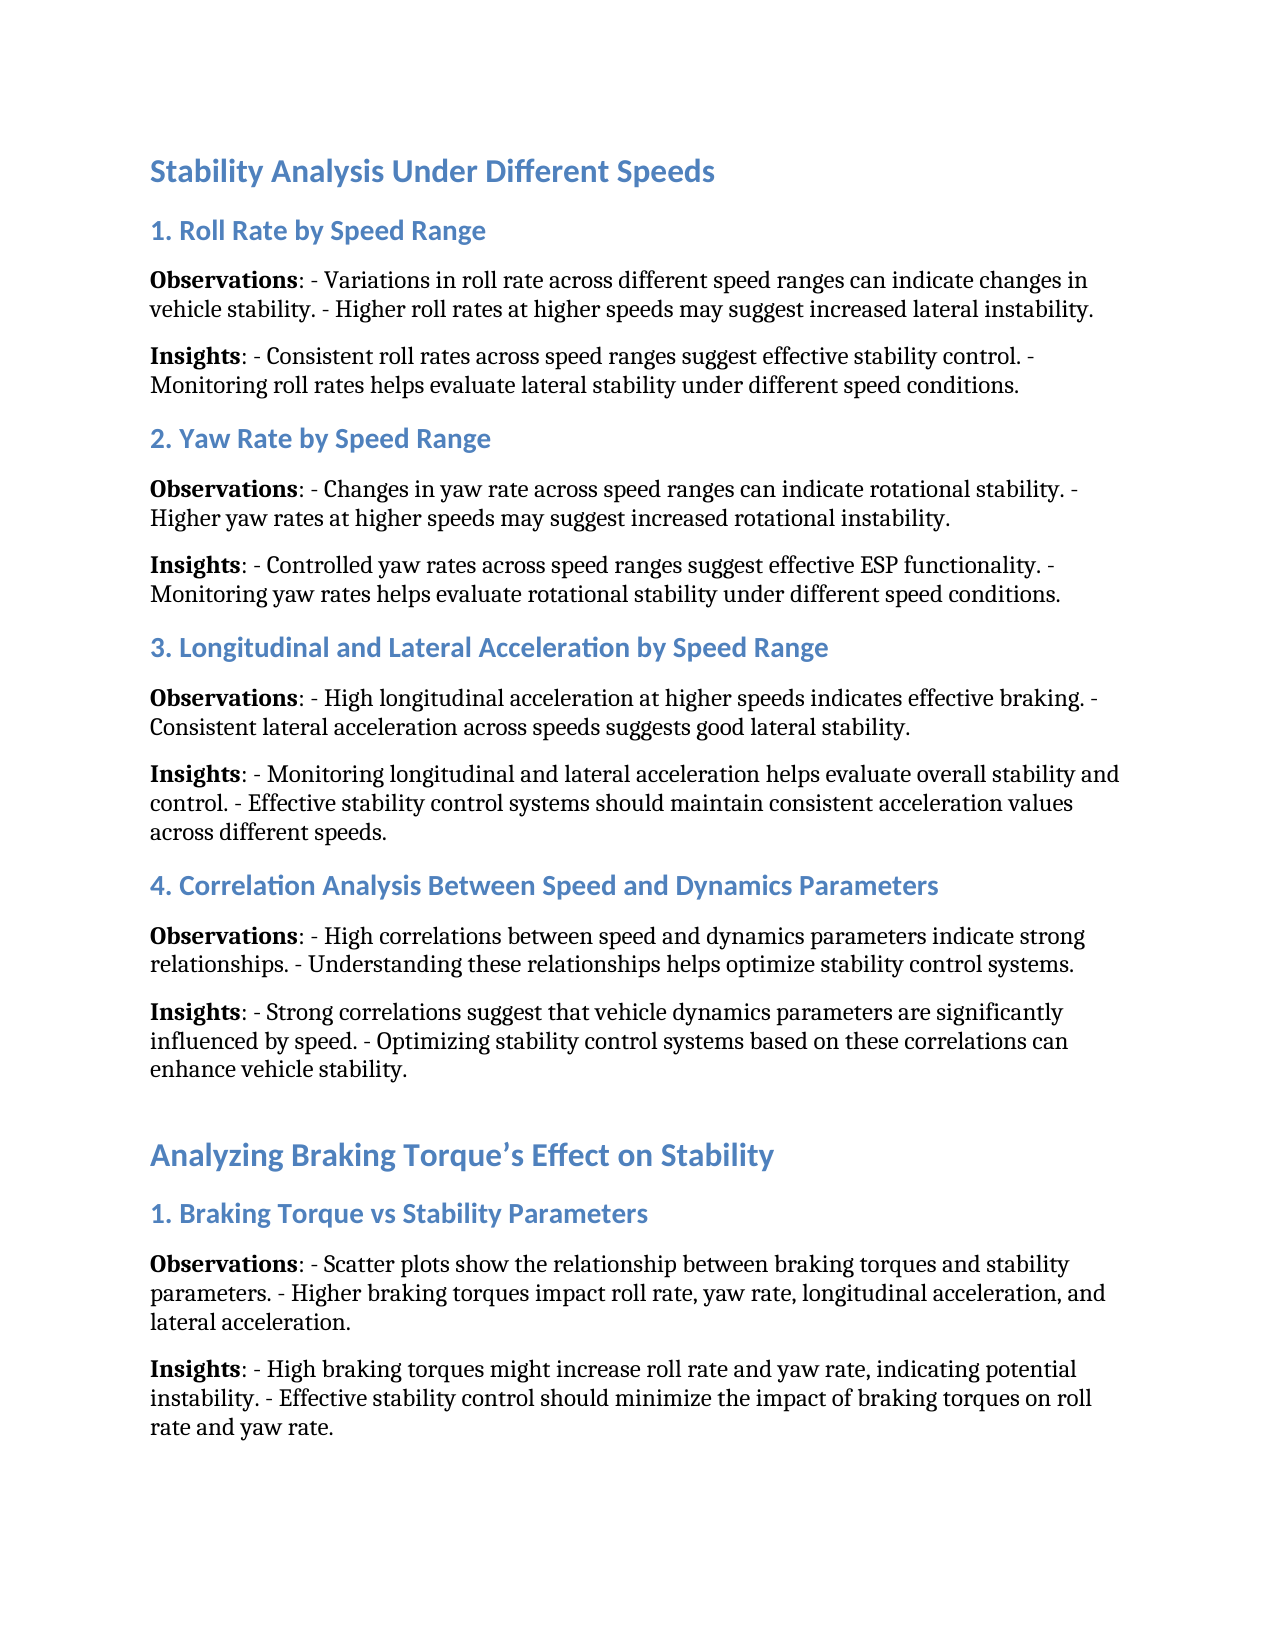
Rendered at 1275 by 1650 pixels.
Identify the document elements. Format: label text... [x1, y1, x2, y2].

subtitle 1. Braking Torque vs Stability Parameters [150, 1196, 1125, 1231]
subtitle Analyzing Braking Torque’s Effect on Stability [150, 1134, 1125, 1175]
subtitle Stability Analysis Under Different Speeds [150, 150, 1125, 191]
text Insights: - Consistent roll rates across speed ranges suggest effective stability control. - Monitoring roll rates helps evaluate lateral stability under different speed conditions. [150, 342, 1125, 400]
text Insights: - High braking torques might increase roll rate and yaw rate, indicating potential instability. - Effective stability control should minimize the impact of braking torques on roll rate and yaw rate. [150, 1355, 1125, 1441]
text Insights: - Strong correlations suggest that vehicle dynamics parameters are significantly influenced by speed. - Optimizing stability control systems based on these correlations can enhance vehicle stability. [150, 998, 1125, 1084]
text Observations: - High longitudinal acceleration at higher speeds indicates effective braking. - Consistent lateral acceleration across speeds suggests good lateral stability. [150, 684, 1125, 741]
subtitle 1. Roll Rate by Speed Range [150, 212, 1125, 247]
text Observations: - Variations in roll rate across different speed ranges can indicate changes in vehicle stability. - Higher roll rates at higher speeds may suggest increased lateral instability. [150, 266, 1125, 323]
subtitle 3. Longitudinal and Lateral Acceleration by Speed Range [150, 629, 1125, 665]
subtitle 2. Yaw Rate by Speed Range [150, 421, 1125, 456]
text Observations: - Scatter plots show the relationship between braking torques and stability parameters. - Higher braking torques impact roll rate, yaw rate, longitudinal acceleration, and lateral acceleration. [150, 1250, 1125, 1336]
text Observations: - High correlations between speed and dynamics parameters indicate strong relationships. - Understanding these relationships helps optimize stability control systems. [150, 922, 1125, 979]
text Observations: - Changes in yaw rate across speed ranges can indicate rotational stability. - Higher yaw rates at higher speeds may suggest increased rotational instability. [150, 475, 1125, 532]
text Insights: - Monitoring longitudinal and lateral acceleration helps evaluate overall stability and control. - Effective stability control systems should maintain consistent acceleration values across different speeds. [150, 760, 1125, 846]
text Insights: - Controlled yaw rates across speed ranges suggest effective ESP functionality. - Monitoring yaw rates helps evaluate rotational stability under different speed conditions. [150, 551, 1125, 609]
subtitle 4. Correlation Analysis Between Speed and Dynamics Parameters [150, 867, 1125, 903]
